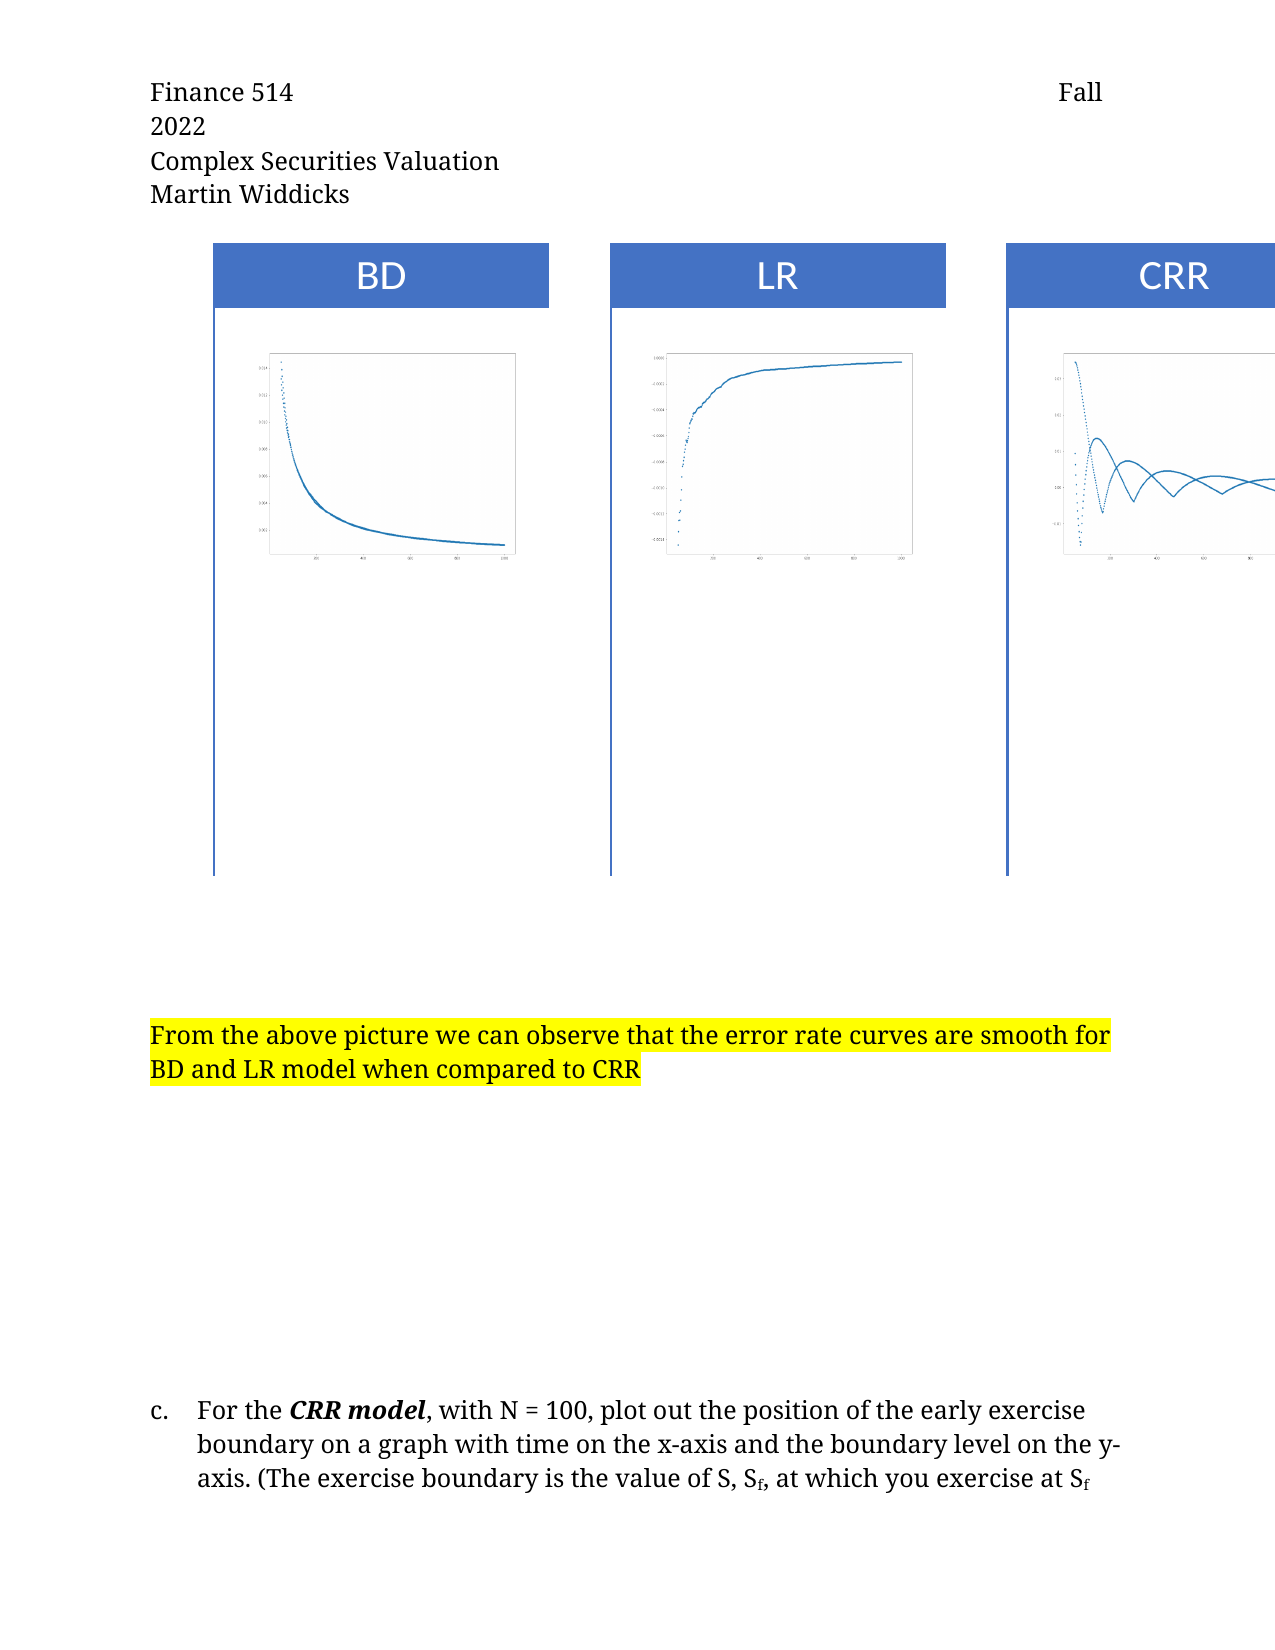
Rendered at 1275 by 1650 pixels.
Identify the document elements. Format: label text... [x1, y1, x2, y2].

picture [232, 327, 546, 581]
text From the above picture we can observe that the error rate curves are smooth for BD and LR model when compared to CRR [641, 1018, 1125, 1086]
picture [1025, 327, 1275, 581]
picture [629, 327, 942, 581]
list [150, 1392, 1125, 1494]
